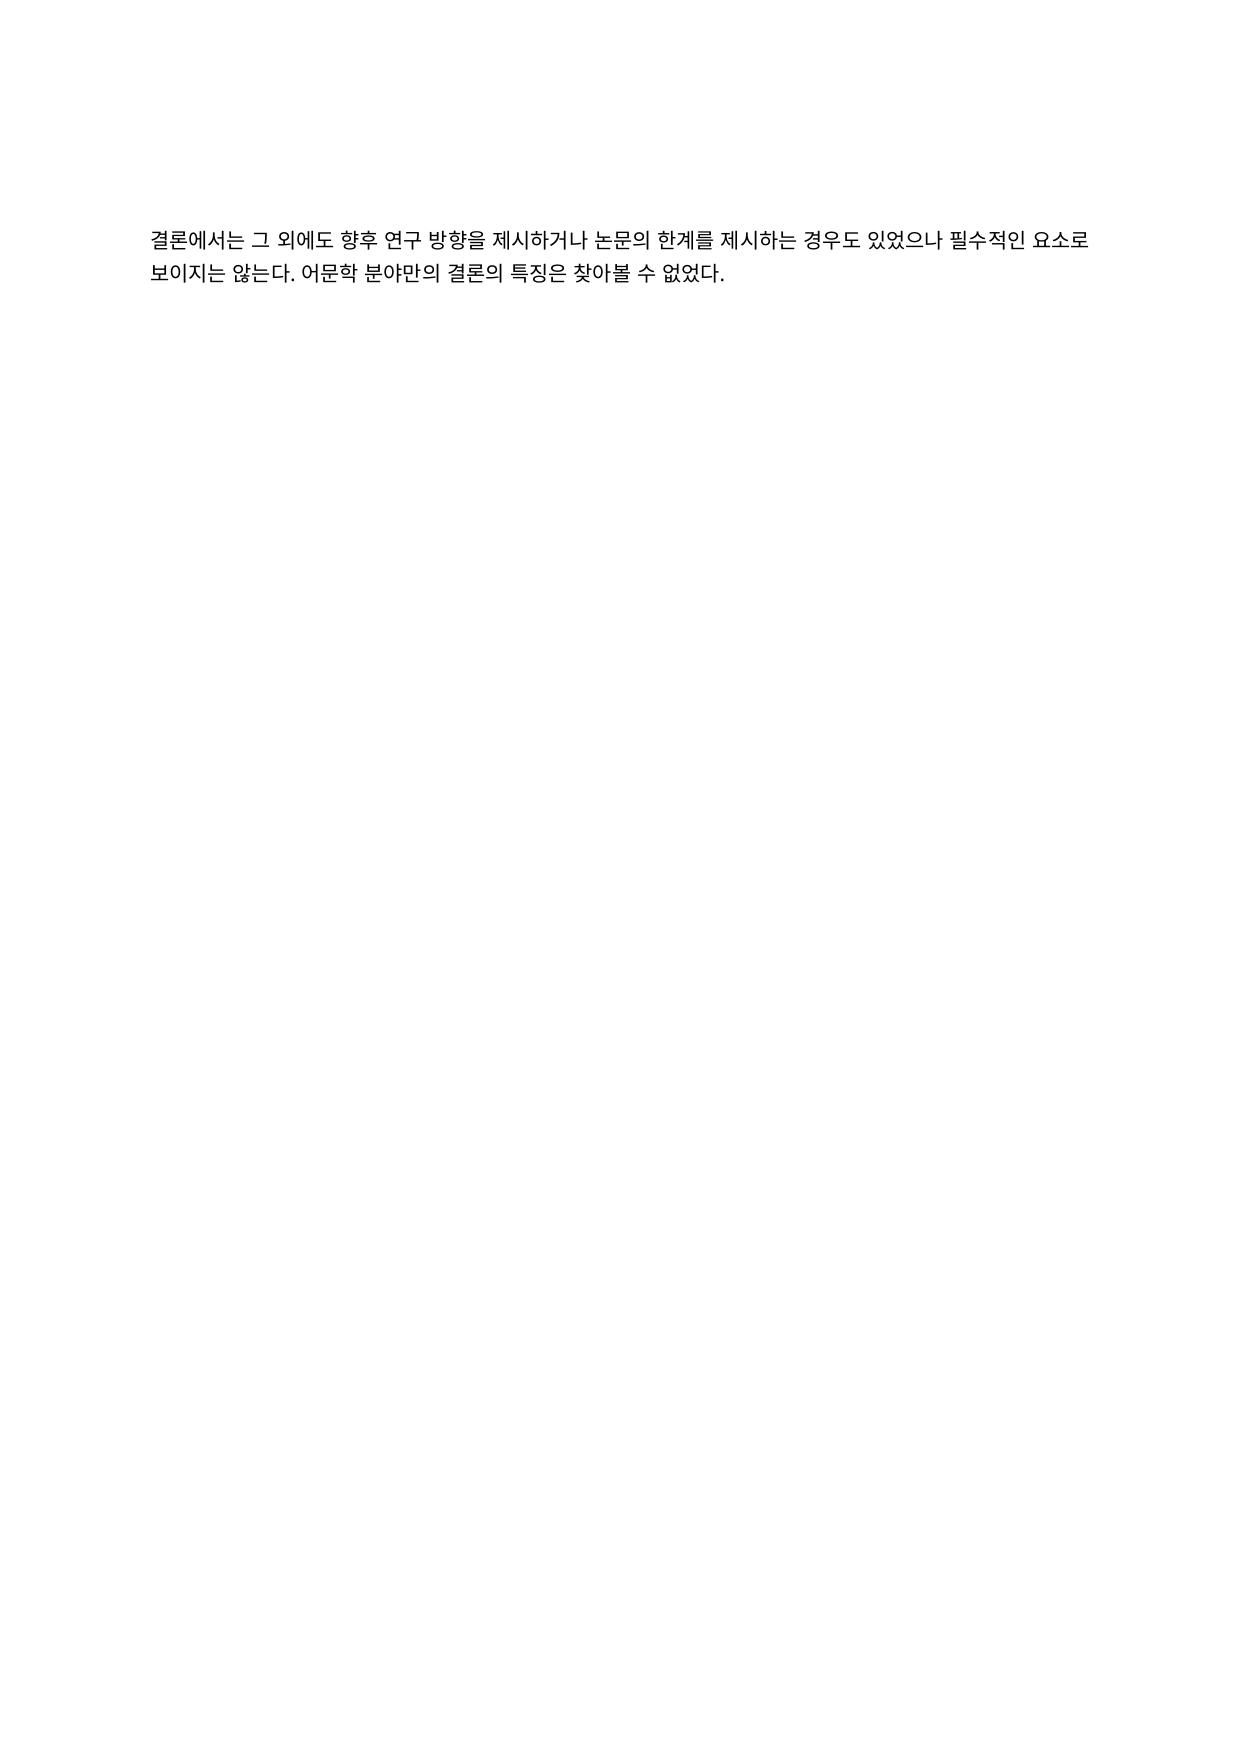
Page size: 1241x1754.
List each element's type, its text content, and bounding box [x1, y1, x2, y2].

text 결론에서는 그 외에도 향후 연구 방향을 제시하거나 논문의 한계를 제시하는 경우도 있었으나 필수적인 요소로 보이지는 않는다. 어문학 분야만의 결론의 특징은 찾아볼 수 없었다. [150, 224, 1090, 287]
